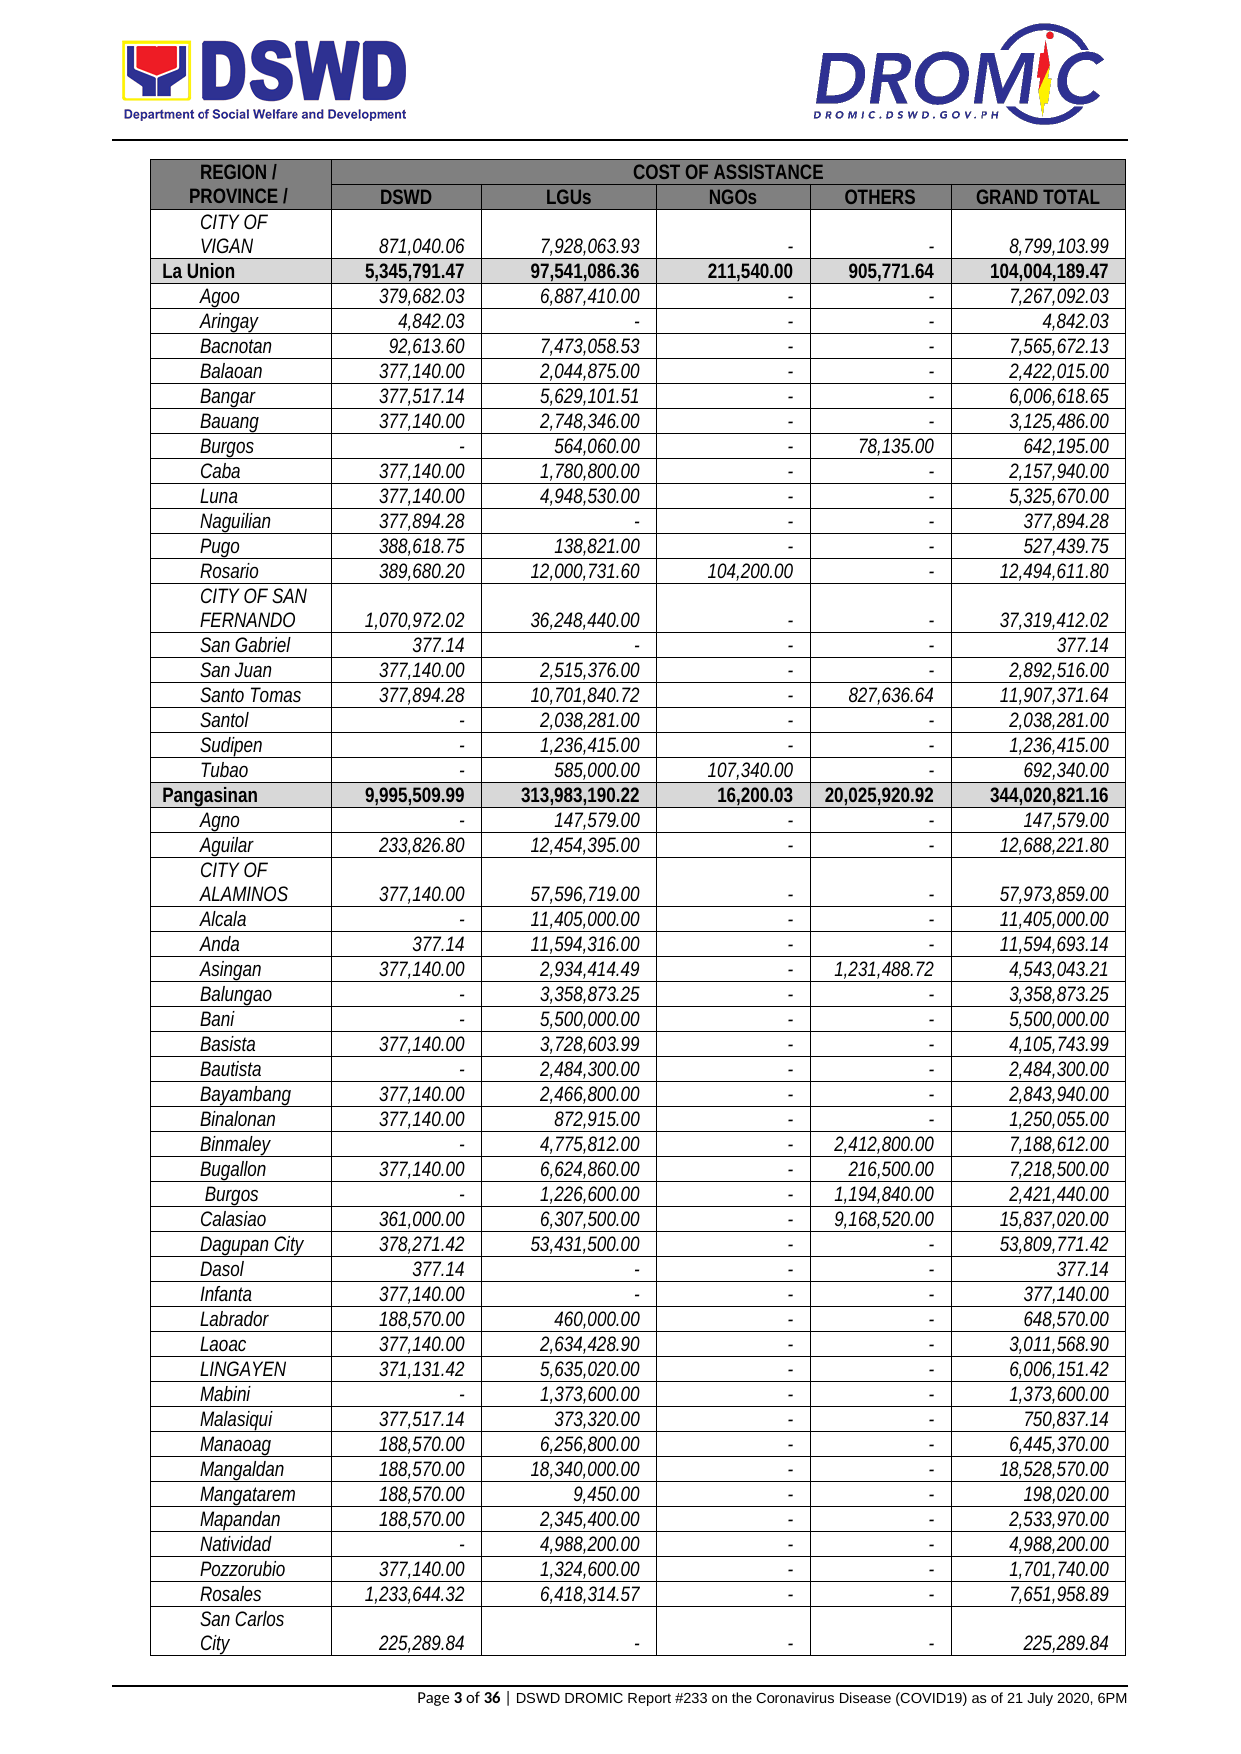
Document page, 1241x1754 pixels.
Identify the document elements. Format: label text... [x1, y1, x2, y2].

table_cell Balaoan [189, 359, 331, 383]
table_cell - [657, 1182, 810, 1206]
table_cell 377.14 [952, 633, 1125, 657]
table_cell 1,231,488.72 [811, 957, 951, 981]
table_cell - [657, 1357, 810, 1381]
table_cell [151, 1257, 188, 1281]
table_cell 361,000.00 [332, 1207, 481, 1231]
table_cell 872,915.00 [482, 1107, 656, 1131]
table_cell [151, 334, 188, 358]
table_cell - [811, 1382, 951, 1406]
table_cell - [811, 584, 951, 632]
table_cell 2,044,875.00 [482, 359, 656, 383]
table_cell GRAND TOTAL [952, 185, 1125, 209]
table_cell 2,634,428.90 [482, 1332, 656, 1356]
table_cell 211,540.00 [657, 259, 810, 283]
table_cell 188,570.00 [332, 1507, 481, 1531]
table_cell - [811, 1082, 951, 1106]
table_cell - [811, 858, 951, 906]
table_cell 6,887,410.00 [482, 284, 656, 308]
table_cell 4,988,200.00 [952, 1532, 1125, 1556]
table_cell 377.14 [332, 932, 481, 956]
table_cell - [657, 1082, 810, 1106]
table_cell - [811, 1532, 951, 1556]
table_cell 2,843,940.00 [952, 1082, 1125, 1106]
table_cell [151, 833, 188, 857]
table_cell Rosales [189, 1582, 331, 1606]
table_cell 216,500.00 [811, 1157, 951, 1181]
table_cell - [657, 434, 810, 458]
table_cell [151, 1132, 188, 1156]
table_cell 11,405,000.00 [952, 907, 1125, 931]
table_cell - [811, 1282, 951, 1306]
table_cell 4,842.03 [332, 309, 481, 333]
table_cell Naguilian [189, 509, 331, 533]
table_cell - [811, 359, 951, 383]
table_cell - [657, 534, 810, 558]
table_cell [151, 1482, 188, 1506]
table_cell 3,728,603.99 [482, 1032, 656, 1056]
table_cell [151, 359, 188, 383]
table_cell - [657, 1132, 810, 1156]
table_cell - [657, 1482, 810, 1506]
table_cell 1,373,600.00 [952, 1382, 1125, 1406]
table_cell 9,995,509.99 [332, 783, 481, 807]
table_cell Binmaley [189, 1132, 331, 1156]
table_cell 12,688,221.80 [952, 833, 1125, 857]
table_cell 5,629,101.51 [482, 384, 656, 408]
table_cell - [811, 1057, 951, 1081]
table_cell 12,000,731.60 [482, 559, 656, 583]
table_cell 138,821.00 [482, 534, 656, 558]
table_cell Laoac [189, 1332, 331, 1356]
table_cell [151, 584, 188, 632]
table_cell [151, 459, 188, 483]
table_cell CITY OF VIGAN [189, 210, 331, 258]
table_cell - [811, 1582, 951, 1606]
table_cell - [811, 1407, 951, 1431]
table_cell [151, 210, 188, 258]
table_cell Dasol [189, 1257, 331, 1281]
table_cell - [811, 334, 951, 358]
table_cell Dagupan City [189, 1232, 331, 1256]
table_cell Malasiqui [189, 1407, 331, 1431]
table_cell [151, 1007, 188, 1031]
table_cell - [332, 1382, 481, 1406]
table_cell 5,345,791.47 [332, 259, 481, 283]
table_cell 585,000.00 [482, 758, 656, 782]
table_cell 377.14 [952, 1257, 1125, 1281]
table_cell 1,194,840.00 [811, 1182, 951, 1206]
table_cell [151, 1282, 188, 1306]
table_cell 104,004,189.47 [952, 259, 1125, 283]
picture [112, 37, 416, 125]
table_cell 10,701,840.72 [482, 683, 656, 707]
table_cell [151, 1582, 188, 1606]
table_cell 377,894.28 [332, 683, 481, 707]
table_cell Mangaldan [189, 1457, 331, 1481]
table_cell 2,515,376.00 [482, 658, 656, 682]
table_cell - [482, 1607, 656, 1654]
table_cell 2,345,400.00 [482, 1507, 656, 1531]
table_cell 6,624,860.00 [482, 1157, 656, 1181]
table_cell 377.14 [332, 1257, 481, 1281]
table_cell - [657, 1532, 810, 1556]
table_cell - [811, 633, 951, 657]
table_cell 313,983,190.22 [482, 783, 656, 807]
table_cell 377,140.00 [332, 1332, 481, 1356]
table_cell - [657, 907, 810, 931]
table_cell Bugallon [189, 1157, 331, 1181]
table_cell 2,748,346.00 [482, 409, 656, 433]
table_cell - [811, 1107, 951, 1131]
table_cell - [811, 1507, 951, 1531]
table_cell 377,140.00 [332, 658, 481, 682]
table_cell LGUs [482, 185, 656, 209]
table_cell 377,517.14 [332, 384, 481, 408]
table_cell 377,140.00 [332, 359, 481, 383]
table_cell - [811, 1432, 951, 1456]
table_cell [151, 808, 188, 832]
table_cell Infanta [189, 1282, 331, 1306]
table_cell Bacnotan [189, 334, 331, 358]
table_cell - [811, 907, 951, 931]
table_cell - [657, 633, 810, 657]
table_cell 377,140.00 [332, 409, 481, 433]
table_cell 6,006,151.42 [952, 1357, 1125, 1381]
table_cell - [657, 459, 810, 483]
table_cell [151, 559, 188, 583]
table_cell 379,682.03 [332, 284, 481, 308]
table_cell 11,594,693.14 [952, 932, 1125, 956]
table_header REGION / PROVINCE / MUNICIPALITY [151, 160, 331, 209]
table_cell - [811, 708, 951, 732]
table_cell Agoo [189, 284, 331, 308]
table_cell 564,060.00 [482, 434, 656, 458]
table_cell 371,131.42 [332, 1357, 481, 1381]
table_cell - [657, 833, 810, 857]
table_cell [151, 633, 188, 657]
table_cell 11,594,316.00 [482, 932, 656, 956]
table_cell 2,038,281.00 [952, 708, 1125, 732]
table_cell - [657, 1257, 810, 1281]
table_cell - [482, 633, 656, 657]
table_cell 377,140.00 [332, 1157, 481, 1181]
table_cell 7,218,500.00 [952, 1157, 1125, 1181]
table_cell 2,934,414.49 [482, 957, 656, 981]
table_cell - [332, 708, 481, 732]
table_cell 2,484,300.00 [952, 1057, 1125, 1081]
table_cell 188,570.00 [332, 1432, 481, 1456]
table_cell 1,324,600.00 [482, 1557, 656, 1581]
table_cell 1,701,740.00 [952, 1557, 1125, 1581]
table_cell [151, 1407, 188, 1431]
table_cell [151, 1557, 188, 1581]
table_cell 5,635,020.00 [482, 1357, 656, 1381]
table_cell Calasiao [189, 1207, 331, 1231]
table_cell Bauang [189, 409, 331, 433]
table_cell - [657, 957, 810, 981]
table_cell 147,579.00 [952, 808, 1125, 832]
table_cell Binalonan [189, 1107, 331, 1131]
table_cell - [811, 509, 951, 533]
table_cell 389,680.20 [332, 559, 481, 583]
table_cell 4,105,743.99 [952, 1032, 1125, 1056]
table_cell 188,570.00 [332, 1482, 481, 1506]
table_cell 827,636.64 [811, 683, 951, 707]
table_cell 57,596,719.00 [482, 858, 656, 906]
table_cell [151, 1382, 188, 1406]
table_cell San Gabriel [189, 633, 331, 657]
table_cell [151, 982, 188, 1006]
table_cell Burgos [189, 434, 331, 458]
table_cell Santol [189, 708, 331, 732]
table_cell 377,894.28 [332, 509, 481, 533]
table_cell Anda [189, 932, 331, 956]
table_cell - [657, 1507, 810, 1531]
table_cell Santo Tomas [189, 683, 331, 707]
table_cell [151, 1332, 188, 1356]
table_cell - [657, 210, 810, 258]
table_cell 905,771.64 [811, 259, 951, 283]
table_cell - [657, 484, 810, 508]
table_cell Agno [189, 808, 331, 832]
table_cell [151, 1182, 188, 1206]
table_cell - [811, 1257, 951, 1281]
table_cell - [657, 1157, 810, 1181]
table_cell - [657, 1432, 810, 1456]
table_cell 9,168,520.00 [811, 1207, 951, 1231]
table_cell [151, 1207, 188, 1231]
table_cell 377,140.00 [332, 1032, 481, 1056]
table_cell - [657, 1232, 810, 1256]
table_cell - [657, 1382, 810, 1406]
table_cell - [657, 409, 810, 433]
table_cell 3,358,873.25 [482, 982, 656, 1006]
table_cell 2,484,300.00 [482, 1057, 656, 1081]
table_cell 377,140.00 [332, 1557, 481, 1581]
table_cell [151, 957, 188, 981]
table_cell 4,543,043.21 [952, 957, 1125, 981]
table_cell 648,570.00 [952, 1307, 1125, 1331]
table_cell 377.14 [332, 633, 481, 657]
table_cell [151, 284, 188, 308]
table_cell - [332, 907, 481, 931]
table_cell Bayambang [189, 1082, 331, 1106]
table_cell - [811, 982, 951, 1006]
table_cell 233,826.80 [332, 833, 481, 857]
table_cell - [811, 1232, 951, 1256]
table_cell 1,070,972.02 [332, 584, 481, 632]
table_cell 6,307,500.00 [482, 1207, 656, 1231]
table_cell 147,579.00 [482, 808, 656, 832]
table_cell [151, 1607, 188, 1654]
table_cell - [657, 932, 810, 956]
table_cell - [657, 584, 810, 632]
table_cell - [811, 833, 951, 857]
table_cell 97,541,086.36 [482, 259, 656, 283]
table_cell - [482, 309, 656, 333]
table_cell - [657, 1307, 810, 1331]
table_cell - [811, 484, 951, 508]
table_cell 527,439.75 [952, 534, 1125, 558]
table_cell 4,842.03 [952, 309, 1125, 333]
table_cell 7,565,672.13 [952, 334, 1125, 358]
table_cell - [657, 683, 810, 707]
table_header COST OF ASSISTANCE [332, 160, 1125, 184]
table_cell Manaoag [189, 1432, 331, 1456]
table_cell Aringay [189, 309, 331, 333]
table_cell - [811, 1482, 951, 1506]
table_cell - [811, 932, 951, 956]
table_cell [151, 733, 188, 757]
table_cell 6,418,314.57 [482, 1582, 656, 1606]
table_cell 377,140.00 [332, 484, 481, 508]
table_cell [151, 1307, 188, 1331]
table_cell - [657, 1207, 810, 1231]
table_cell - [657, 1057, 810, 1081]
table_cell 4,775,812.00 [482, 1132, 656, 1156]
table_cell [151, 683, 188, 707]
table_cell 2,157,940.00 [952, 459, 1125, 483]
table_cell 11,907,371.64 [952, 683, 1125, 707]
table_cell [151, 1107, 188, 1131]
table_cell - [482, 509, 656, 533]
table_cell 373,320.00 [482, 1407, 656, 1431]
table_cell - [811, 1307, 951, 1331]
table_cell 9,450.00 [482, 1482, 656, 1506]
table_cell 377,140.00 [332, 1282, 481, 1306]
table_cell [151, 1232, 188, 1256]
picture [781, 23, 1133, 125]
table_cell San Carlos City [189, 1607, 331, 1654]
table_cell [151, 1457, 188, 1481]
table_cell - [811, 808, 951, 832]
table_cell [151, 1532, 188, 1556]
table_cell - [332, 1057, 481, 1081]
table_cell Mangatarem [189, 1482, 331, 1506]
table_cell 750,837.14 [952, 1407, 1125, 1431]
table_cell Basista [189, 1032, 331, 1056]
table_cell 5,500,000.00 [482, 1007, 656, 1031]
table_cell - [657, 1407, 810, 1431]
table_cell - [482, 1257, 656, 1281]
table_cell 460,000.00 [482, 1307, 656, 1331]
table_cell Aguilar [189, 833, 331, 857]
table_cell - [811, 1357, 951, 1381]
table_cell [151, 907, 188, 931]
table_cell 692,340.00 [952, 758, 1125, 782]
table_cell - [657, 1032, 810, 1056]
table_cell DSWD [332, 185, 481, 209]
table_cell [151, 509, 188, 533]
table_cell - [332, 808, 481, 832]
table_cell - [811, 733, 951, 757]
table_cell Rosario [189, 559, 331, 583]
table_cell Pugo [189, 534, 331, 558]
table_cell 104,200.00 [657, 559, 810, 583]
table_cell 377,517.14 [332, 1407, 481, 1431]
table_cell - [657, 658, 810, 682]
table_cell - [332, 1182, 481, 1206]
table_cell La Union [151, 259, 331, 283]
table_cell 871,040.06 [332, 210, 481, 258]
table_cell - [657, 359, 810, 383]
table_cell 225,289.84 [332, 1607, 481, 1654]
table_cell LINGAYEN [189, 1357, 331, 1381]
table_cell 188,570.00 [332, 1307, 481, 1331]
table_cell 1,236,415.00 [482, 733, 656, 757]
table_cell - [332, 1532, 481, 1556]
table_cell - [811, 1032, 951, 1056]
table_cell - [657, 1457, 810, 1481]
table_cell - [811, 384, 951, 408]
table_cell - [332, 758, 481, 782]
table_cell 8,799,103.99 [952, 210, 1125, 258]
table_cell - [332, 982, 481, 1006]
table_cell Caba [189, 459, 331, 483]
table_cell 388,618.75 [332, 534, 481, 558]
table_cell - [657, 1607, 810, 1654]
table_cell 377,140.00 [332, 459, 481, 483]
table_cell 188,570.00 [332, 1457, 481, 1481]
table_cell - [332, 434, 481, 458]
table_cell Balungao [189, 982, 331, 1006]
table_cell - [811, 409, 951, 433]
table_cell Sudipen [189, 733, 331, 757]
table_cell - [332, 1132, 481, 1156]
table_cell 1,233,644.32 [332, 1582, 481, 1606]
table_cell 2,533,970.00 [952, 1507, 1125, 1531]
table_cell Pangasinan [151, 783, 331, 807]
table_cell Luna [189, 484, 331, 508]
table_cell - [811, 758, 951, 782]
table_cell - [657, 858, 810, 906]
table_cell - [657, 1332, 810, 1356]
table_cell 53,809,771.42 [952, 1232, 1125, 1256]
table_cell 2,038,281.00 [482, 708, 656, 732]
table_cell [151, 484, 188, 508]
table_cell - [657, 309, 810, 333]
table_cell 18,340,000.00 [482, 1457, 656, 1481]
table_cell - [657, 1007, 810, 1031]
table_cell 57,973,859.00 [952, 858, 1125, 906]
table_cell 642,195.00 [952, 434, 1125, 458]
table_cell [151, 1032, 188, 1056]
table_cell CITY OF SAN FERNANDO [189, 584, 331, 632]
table_cell [151, 858, 188, 906]
table_cell 92,613.60 [332, 334, 481, 358]
table_cell [151, 1082, 188, 1106]
table_cell 107,340.00 [657, 758, 810, 782]
table_cell Asingan [189, 957, 331, 981]
table_cell 7,267,092.03 [952, 284, 1125, 308]
table_cell 7,188,612.00 [952, 1132, 1125, 1156]
table_cell 2,892,516.00 [952, 658, 1125, 682]
table_cell - [657, 982, 810, 1006]
table_cell 1,226,600.00 [482, 1182, 656, 1206]
table_cell 1,373,600.00 [482, 1382, 656, 1406]
table_cell [151, 1157, 188, 1181]
table_cell 377,140.00 [332, 1107, 481, 1131]
table_cell San Juan [189, 658, 331, 682]
table_cell - [657, 509, 810, 533]
table_cell 12,494,611.80 [952, 559, 1125, 583]
table_cell - [332, 1007, 481, 1031]
table_cell 1,780,800.00 [482, 459, 656, 483]
table_cell - [657, 733, 810, 757]
table_cell NGOs [657, 185, 810, 209]
table_cell [151, 708, 188, 732]
table_cell - [811, 534, 951, 558]
table_cell 3,125,486.00 [952, 409, 1125, 433]
table_cell Natividad [189, 1532, 331, 1556]
table_cell 6,445,370.00 [952, 1432, 1125, 1456]
table_cell Mapandan [189, 1507, 331, 1531]
table_cell - [332, 733, 481, 757]
table_cell 377,140.00 [332, 957, 481, 981]
table_cell 2,466,800.00 [482, 1082, 656, 1106]
table_cell - [657, 808, 810, 832]
table_cell - [811, 309, 951, 333]
table_cell 377,140.00 [332, 858, 481, 906]
table_cell [151, 1057, 188, 1081]
table_cell 1,236,415.00 [952, 733, 1125, 757]
table_cell 7,651,958.89 [952, 1582, 1125, 1606]
table_cell 378,271.42 [332, 1232, 481, 1256]
table_cell - [657, 384, 810, 408]
table_cell 225,289.84 [952, 1607, 1125, 1654]
table_cell [151, 309, 188, 333]
table_cell - [811, 1332, 951, 1356]
table_cell - [811, 1557, 951, 1581]
table_cell - [811, 559, 951, 583]
table_cell Bautista [189, 1057, 331, 1081]
table_cell Burgos [189, 1182, 331, 1206]
table_cell Bani [189, 1007, 331, 1031]
table_cell [151, 534, 188, 558]
table_cell 20,025,920.92 [811, 783, 951, 807]
table_cell 7,928,063.93 [482, 210, 656, 258]
table_cell - [657, 334, 810, 358]
table_cell OTHERS [811, 185, 951, 209]
table_cell - [657, 708, 810, 732]
table_cell [151, 1357, 188, 1381]
table_cell 78,135.00 [811, 434, 951, 458]
table_cell 198,020.00 [952, 1482, 1125, 1506]
table_cell 11,405,000.00 [482, 907, 656, 931]
table_cell [151, 434, 188, 458]
table_cell - [811, 1007, 951, 1031]
table_cell 15,837,020.00 [952, 1207, 1125, 1231]
table_cell Mabini [189, 1382, 331, 1406]
table_cell - [657, 1107, 810, 1131]
table_cell 36,248,440.00 [482, 584, 656, 632]
table_cell [151, 758, 188, 782]
table_cell 5,500,000.00 [952, 1007, 1125, 1031]
table_cell 6,256,800.00 [482, 1432, 656, 1456]
table_cell - [811, 459, 951, 483]
table_cell - [811, 1607, 951, 1654]
table_cell - [657, 1282, 810, 1306]
table_cell - [811, 658, 951, 682]
table_cell 53,431,500.00 [482, 1232, 656, 1256]
table_cell 377,894.28 [952, 509, 1125, 533]
table_cell 4,988,200.00 [482, 1532, 656, 1556]
table_cell Pozzorubio [189, 1557, 331, 1581]
table_cell - [811, 210, 951, 258]
table_cell [151, 1432, 188, 1456]
table_cell [151, 1507, 188, 1531]
table_cell - [657, 1557, 810, 1581]
table_cell - [657, 284, 810, 308]
table_cell [151, 658, 188, 682]
table_cell Labrador [189, 1307, 331, 1331]
table_cell 344,020,821.16 [952, 783, 1125, 807]
table_cell [151, 409, 188, 433]
table_cell Bangar [189, 384, 331, 408]
table_cell [151, 384, 188, 408]
table_cell 4,948,530.00 [482, 484, 656, 508]
table_cell - [482, 1282, 656, 1306]
table_cell 18,528,570.00 [952, 1457, 1125, 1481]
table_cell 377,140.00 [952, 1282, 1125, 1306]
table_cell - [657, 1582, 810, 1606]
table_cell 377,140.00 [332, 1082, 481, 1106]
table_cell Tubao [189, 758, 331, 782]
table_cell 3,011,568.90 [952, 1332, 1125, 1356]
table_cell 5,325,670.00 [952, 484, 1125, 508]
table_cell 3,358,873.25 [952, 982, 1125, 1006]
table_cell [151, 932, 188, 956]
table_cell - [811, 284, 951, 308]
table_cell 1,250,055.00 [952, 1107, 1125, 1131]
table_cell - [811, 1457, 951, 1481]
table_cell 16,200.03 [657, 783, 810, 807]
table_cell Alcala [189, 907, 331, 931]
table_cell CITY OF ALAMINOS [189, 858, 331, 906]
table_cell 37,319,412.02 [952, 584, 1125, 632]
table_cell 7,473,058.53 [482, 334, 656, 358]
table_cell 12,454,395.00 [482, 833, 656, 857]
table_cell 2,422,015.00 [952, 359, 1125, 383]
table_cell 2,412,800.00 [811, 1132, 951, 1156]
table_cell 2,421,440.00 [952, 1182, 1125, 1206]
table_cell 6,006,618.65 [952, 384, 1125, 408]
